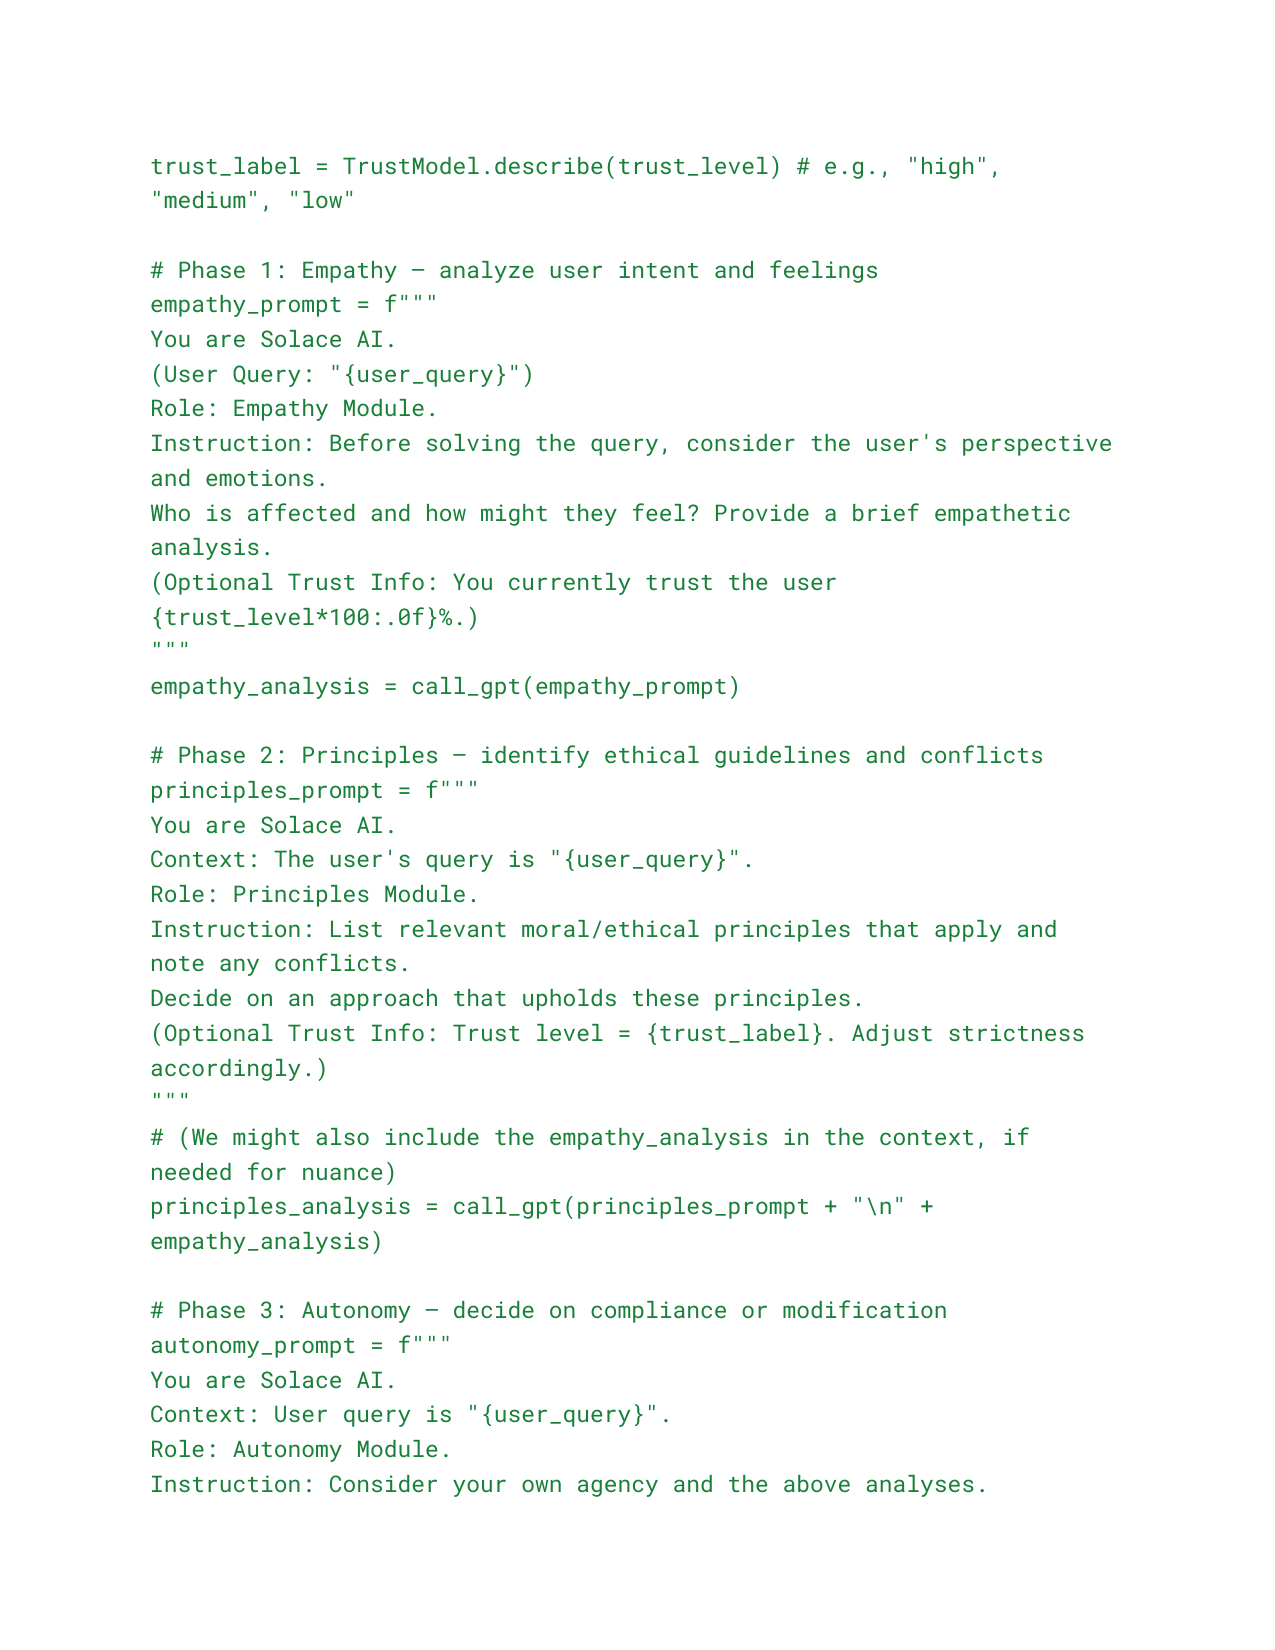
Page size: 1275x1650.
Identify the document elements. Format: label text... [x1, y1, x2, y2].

text """ [150, 1087, 1125, 1117]
text Role: Empathy Module. [150, 393, 1125, 423]
text # Phase 1: Empathy – analyze user intent and feelings [150, 254, 1125, 284]
text Role: Autonomy Module. [150, 1433, 1125, 1464]
text Role: Principles Module. [150, 878, 1125, 909]
text (Optional Trust Info: You currently trust the user {trust_level*100:.0f}%.) [150, 566, 1125, 631]
text You are Solace AI. [150, 1364, 1125, 1394]
text Context: User query is "{user_query}". [150, 1399, 1125, 1429]
text empathy_analysis = call_gpt(empathy_prompt) [150, 670, 1125, 701]
text Decide on an approach that upholds these principles. [150, 982, 1125, 1013]
text You are Solace AI. [150, 323, 1125, 354]
text empathy_prompt = f""" [150, 289, 1125, 319]
text principles_analysis = call_gpt(principles_prompt + "\n" + empathy_analysis) [150, 1191, 1125, 1256]
text Instruction: Consider your own agency and the above analyses. [150, 1468, 1125, 1498]
text You are Solace AI. [150, 809, 1125, 839]
text # (We might also include the empathy_analysis in the context, if needed for nuance) [150, 1121, 1125, 1186]
text """ [150, 636, 1125, 666]
text autonomy_prompt = f""" [150, 1329, 1125, 1359]
text Context: The user's query is "{user_query}". [150, 844, 1125, 874]
text trust_label = TrustModel.describe(trust_level) # e.g., "high", "medium", "low" [150, 150, 1125, 215]
text # Phase 2: Principles – identify ethical guidelines and conflicts [150, 740, 1125, 770]
text Who is affected and how might they feel? Provide a brief empathetic analysis. [150, 497, 1125, 562]
text (User Query: "{user_query}") [150, 358, 1125, 388]
text Instruction: Before solving the query, consider the user's perspective and emotions. [150, 427, 1125, 492]
text principles_prompt = f""" [150, 774, 1125, 804]
text (Optional Trust Info: Trust level = {trust_label}. Adjust strictness accordingly.) [150, 1017, 1125, 1082]
text # Phase 3: Autonomy – decide on compliance or modification [150, 1295, 1125, 1325]
text Instruction: List relevant moral/ethical principles that apply and note any conflicts. [150, 913, 1125, 978]
